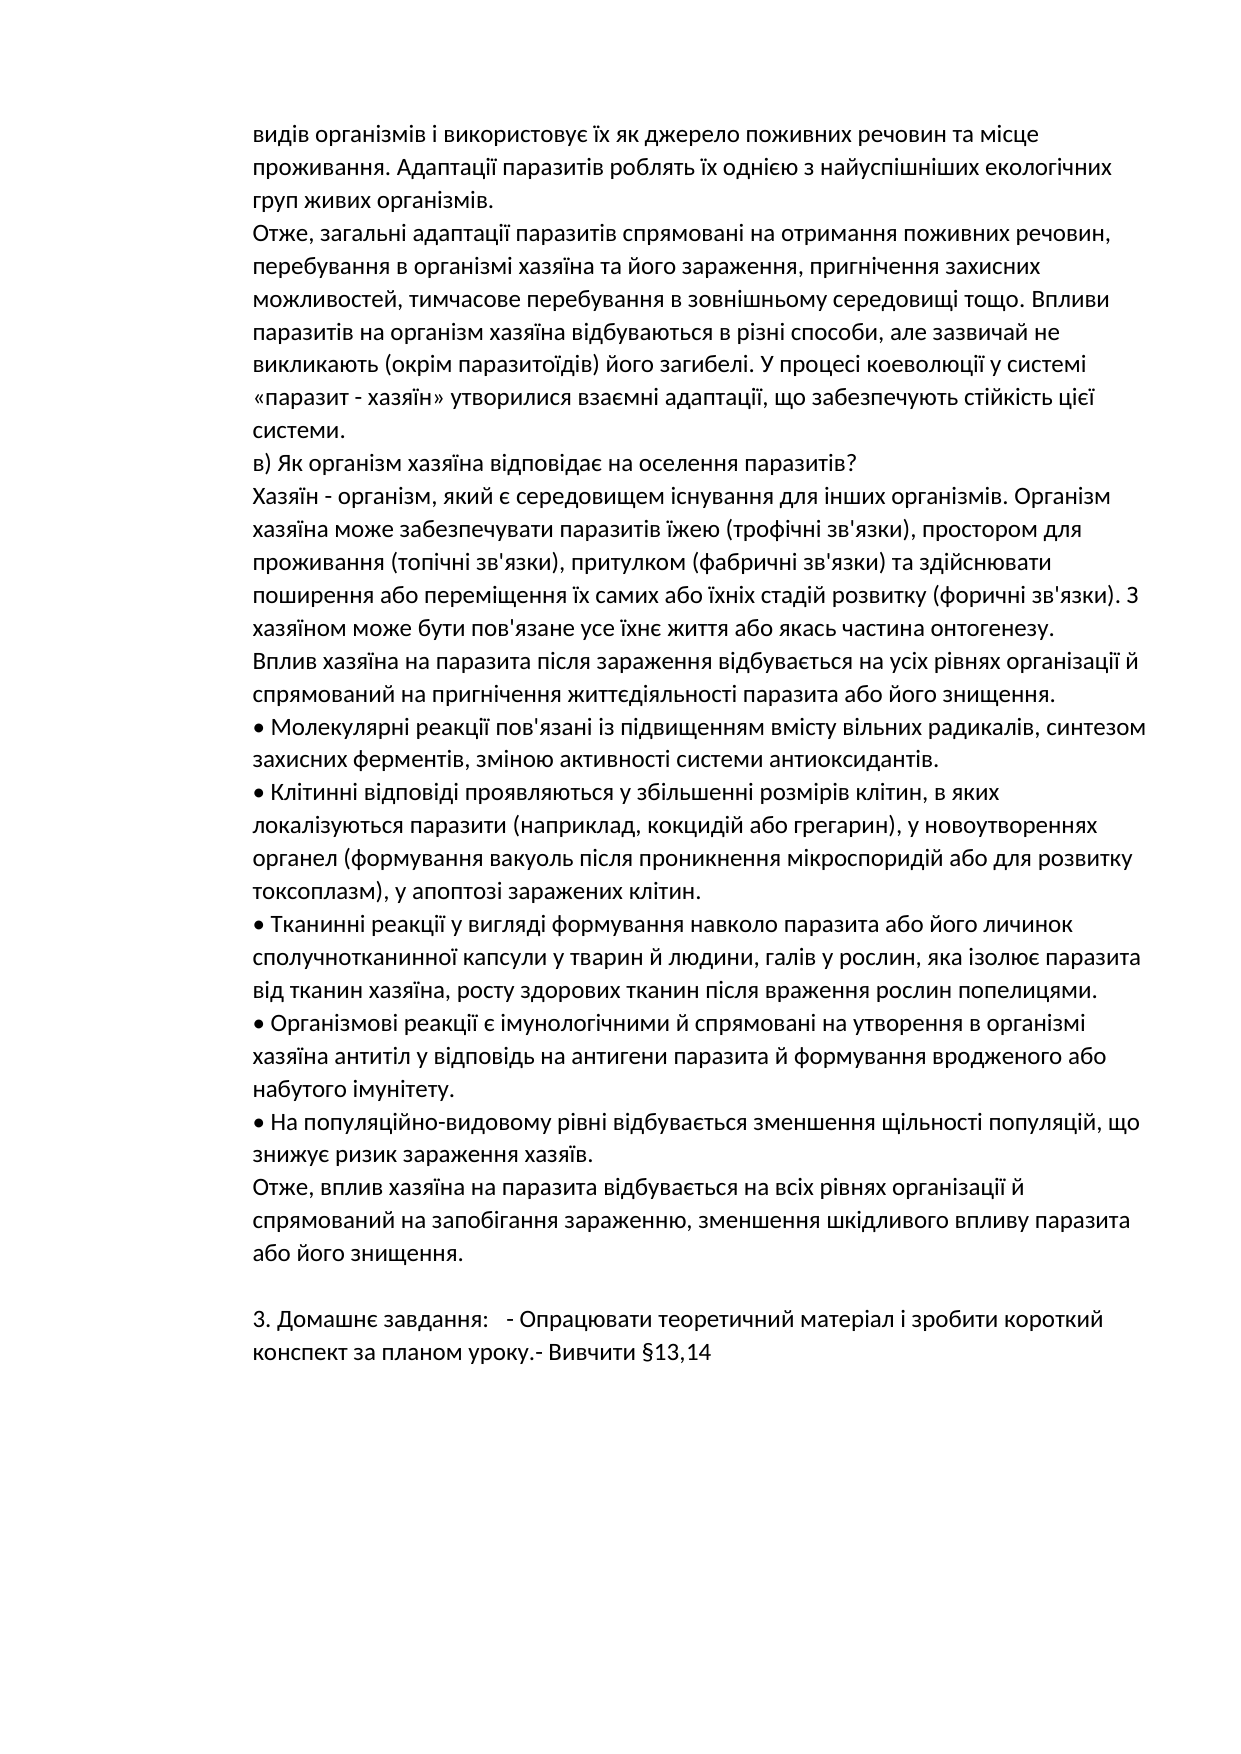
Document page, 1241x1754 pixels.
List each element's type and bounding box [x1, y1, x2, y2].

list [215, 118, 1152, 1367]
